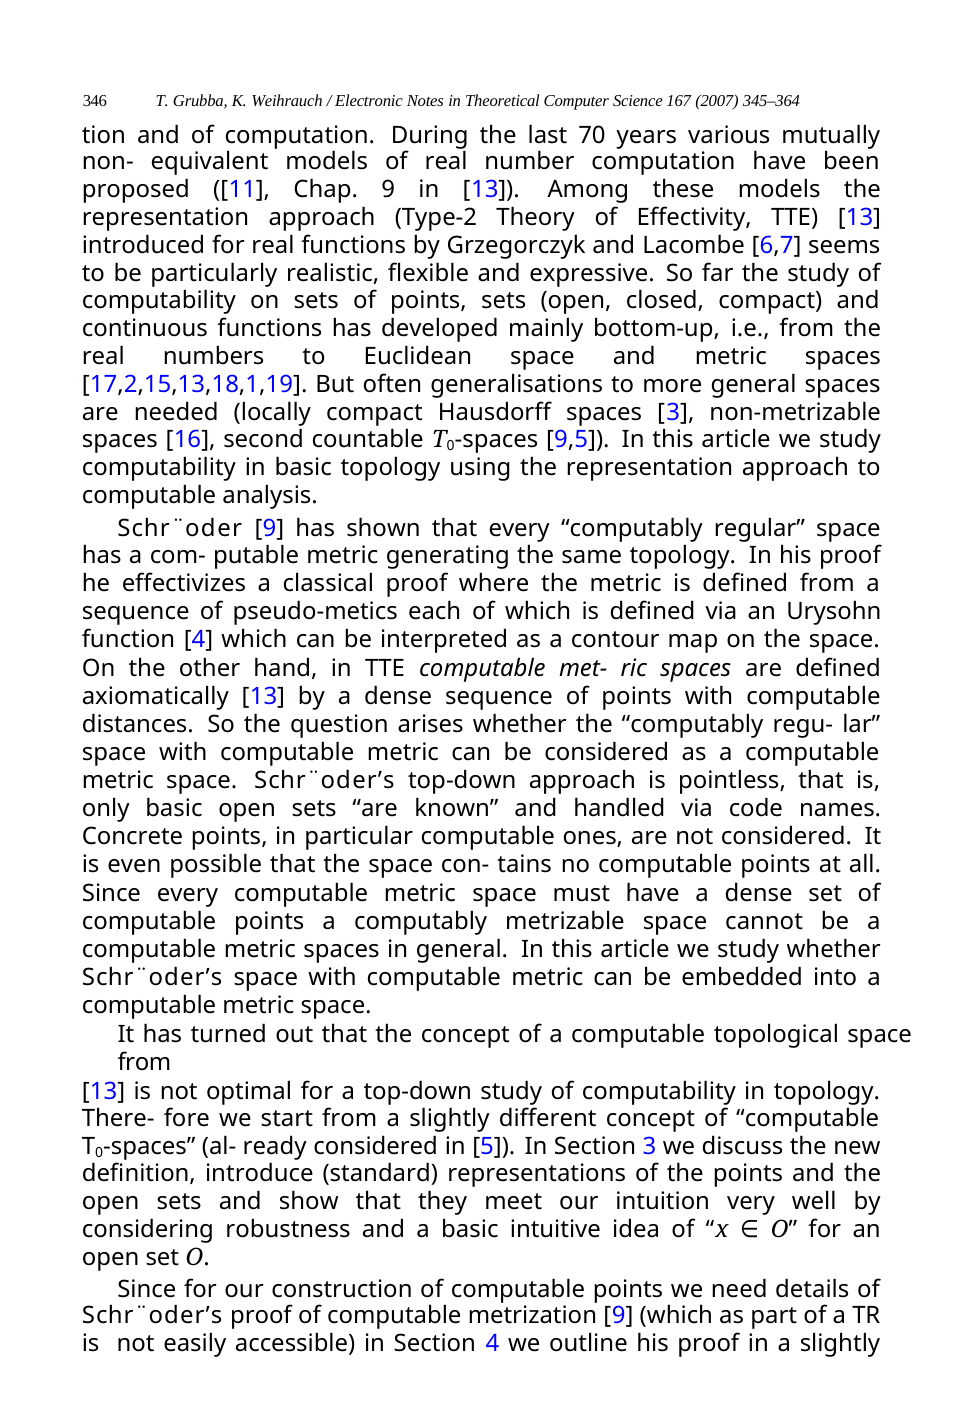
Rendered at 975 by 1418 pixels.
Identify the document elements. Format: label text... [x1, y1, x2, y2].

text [82, 1274, 881, 1359]
text Schr¨oder [9] has shown that every “computably regular” space has a com- putable metric generating the same topology. In his proof he effectivizes a classical proof where the metric is defined from a sequence of pseudo-metics each of which is defined via an Urysohn function [4] which can be interpreted as a contour map on the space. On the other hand, in TTE computable met- ric spaces are defined axiomatically [13] by a dense sequence of points with computable distances. So the question arises whether the “computably regu- lar” space with computable metric can be considered as a computable metric space. Schr¨oder’s top-down approach is pointless, that is, only basic open sets “are known” and handled via code names. Concrete points, in particular computable ones, are not considered. It is even possible that the space con- tains no computable points at all. Since every computable metric space must have a dense set of computable points a computably metrizable space cannot be a computable metric spaces in general. In this article we study whether Schr¨oder’s space with computable metric can be embedded into a computable metric space. [82, 514, 881, 1020]
text tion and of computation. During the last 70 years various mutually non- equivalent models of real number computation have been proposed ([11], Chap. 9 in [13]). Among these models the representation approach (Type-2 Theory of Effectivity, TTE) [13] introduced for real functions by Grzegorczyk and Lacombe [6,7] seems to be particularly realistic, flexible and expressive. So far the study of computability on sets of points, sets (open, closed, compact) and continuous functions has developed mainly bottom-up, i.e., from the real numbers to Euclidean space and metric spaces [17,2,15,13,18,1,19]. But often generalisations to more general spaces are needed (locally compact Hausdorff spaces [3], non-metrizable spaces [16], second countable T0-spaces [9,5]). In this article we study computability in basic topology using the representation approach to computable analysis. [82, 121, 881, 511]
text [13] is not optimal for a top-down study of computability in topology. There- fore we start from a slightly different concept of “computable T0-spaces” (al- ready considered in [5]). In Section 3 we discuss the new definition, introduce (standard) representations of the points and the open sets and show that they meet our intuition very well by considering robustness and a basic intuitive idea of “x ∈ O” for an open set O. [82, 1078, 881, 1272]
text It has turned out that the concept of a computable topological space from [117, 1020, 912, 1076]
